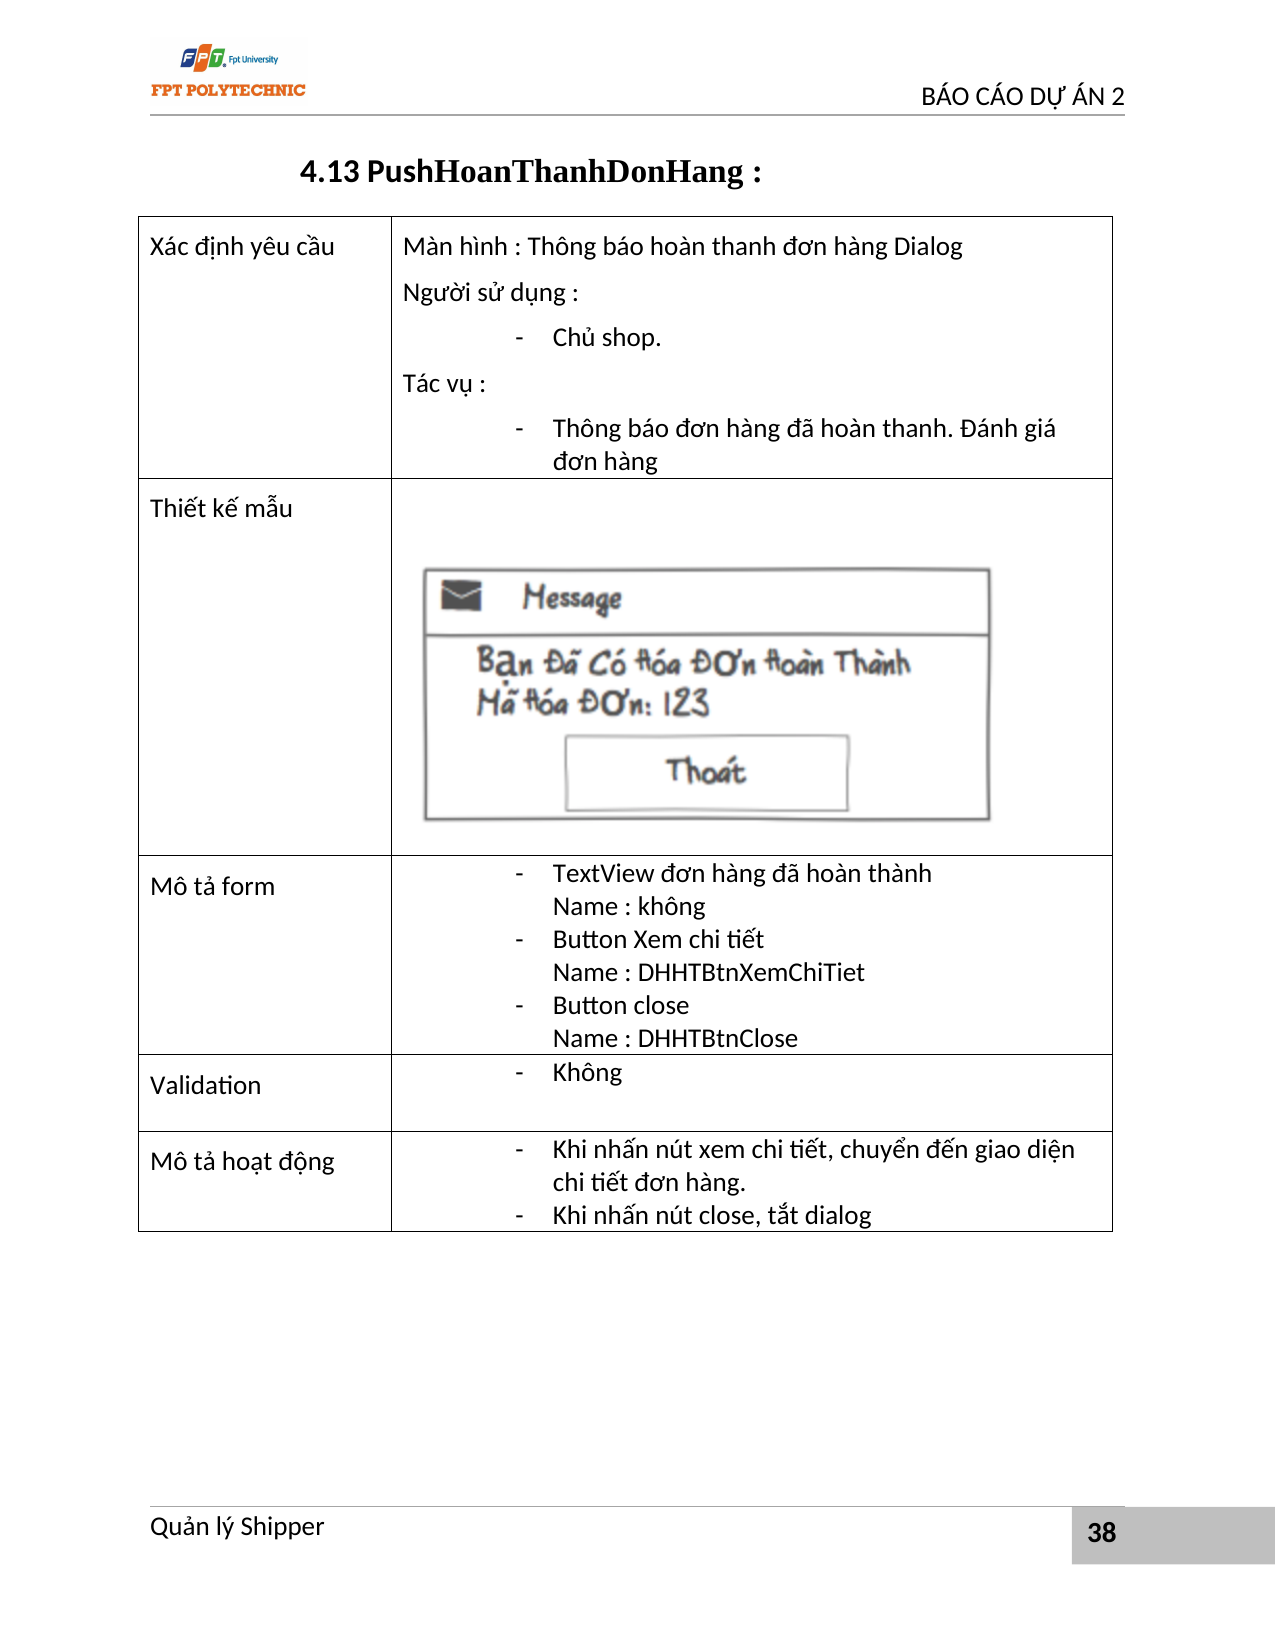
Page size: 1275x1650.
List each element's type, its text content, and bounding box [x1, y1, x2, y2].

table_cell Khi nhấn nút xem chi tiết, chuyển đến giao diện chi tiết đơn hàng. Khi nhấn nút close, tắt dialog [392, 1132, 1112, 1231]
table_cell Mô tả form [139, 856, 391, 1054]
table_cell Thiết kế mẫu [139, 479, 391, 855]
table_cell TextView đơn hàng đã hoàn thành Name : không Button Xem chi tiết Name : DHHTBtnXemChiTiet Button close Name : DHHTBtnClose [392, 856, 1112, 1054]
picture [402, 536, 1009, 843]
table_header Xác định yêu cầu [139, 217, 391, 477]
table_cell [392, 479, 1112, 855]
table_cell Không [392, 1055, 1112, 1131]
table_header Màn hình : Thông báo hoàn thanh đơn hàng Dialog Người sử dụng : Chủ shop. Tác vụ : Thông báo đơn hàng đã hoàn thanh. Đánh giá đơn hàng [392, 217, 1112, 477]
table_cell Mô tả hoạt động [139, 1132, 391, 1231]
picture [150, 37, 308, 106]
table_cell Validation [139, 1055, 391, 1131]
subtitle 4.13 PushHoanThanhDonHang : [300, 150, 1125, 191]
